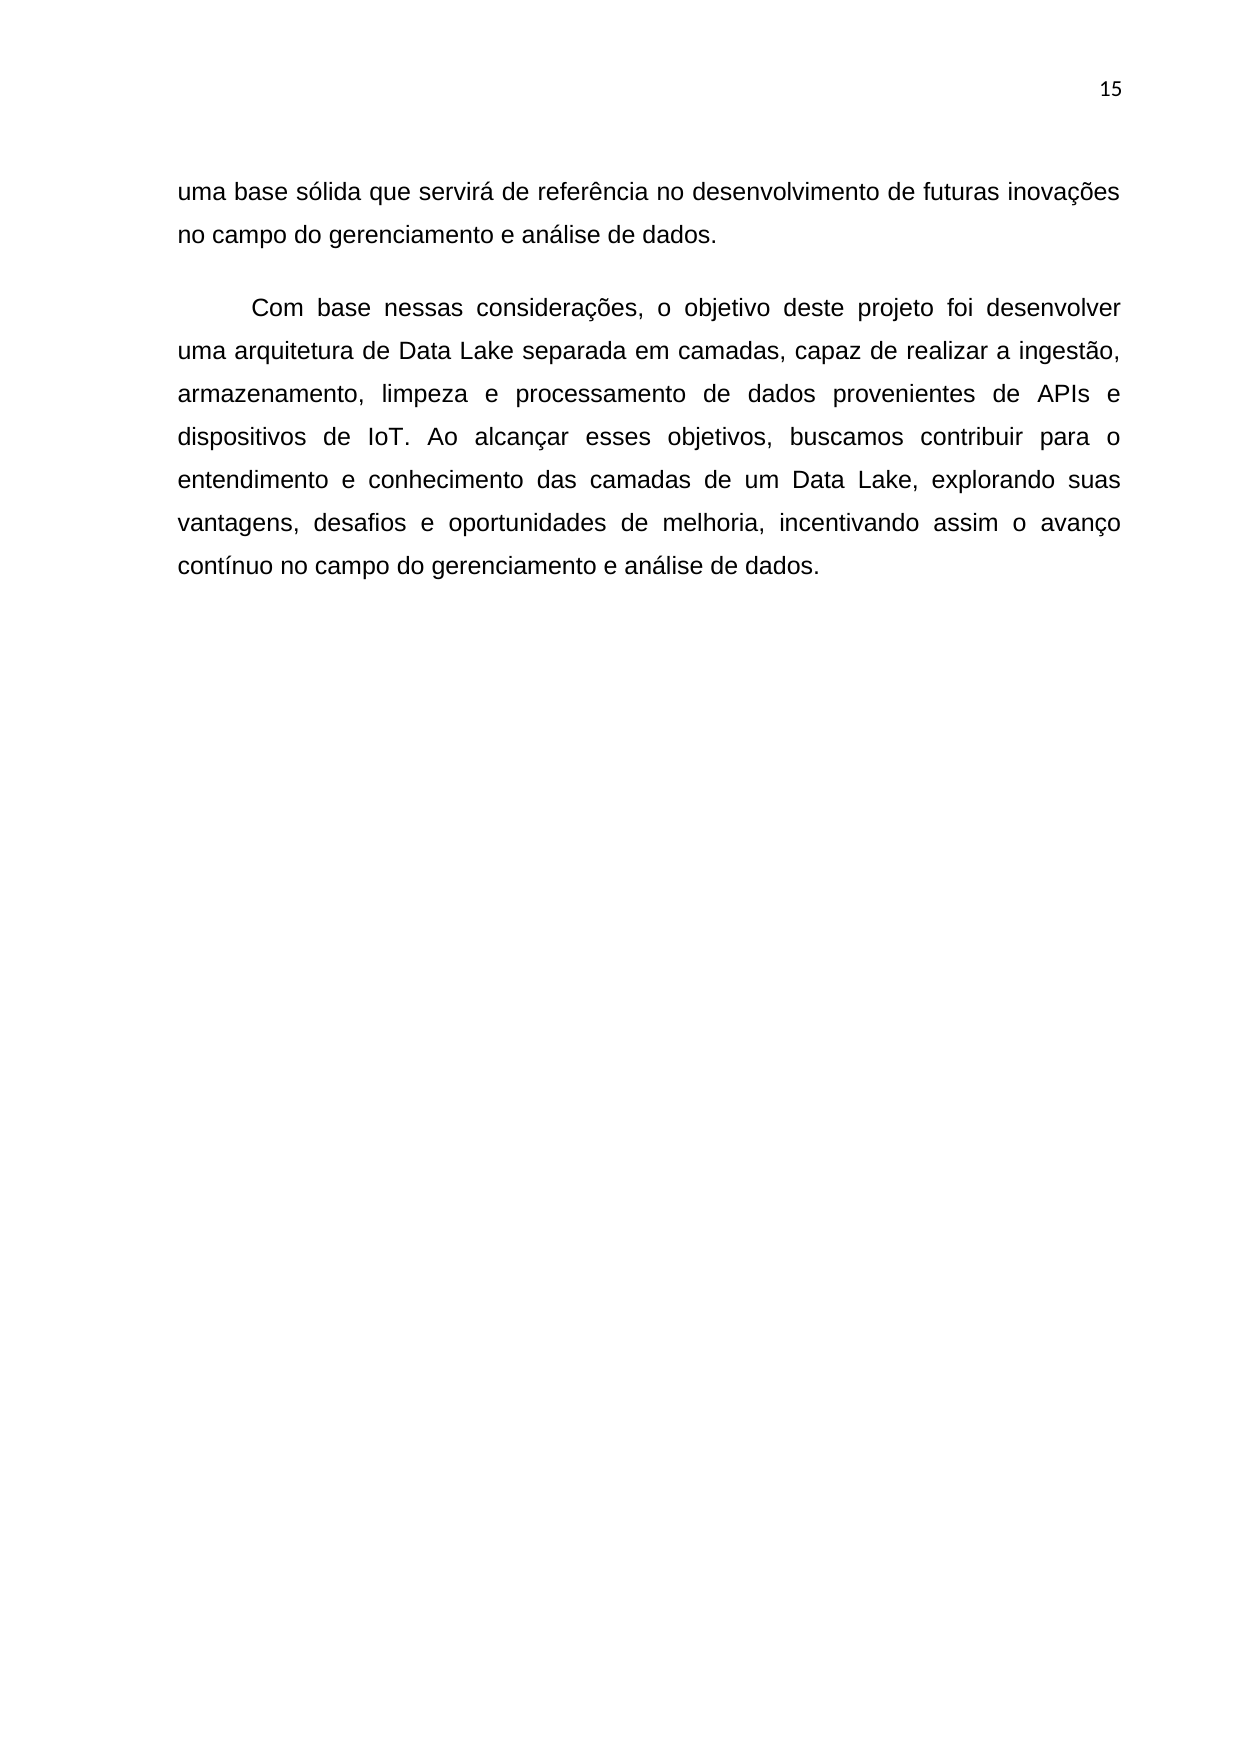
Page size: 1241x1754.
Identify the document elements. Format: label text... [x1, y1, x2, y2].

text Com base nessas considerações, o objetivo deste projeto foi desenvolver uma arquitetura de Data Lake separada em camadas, capaz de realizar a ingestão, armazenamento, limpeza e processamento de dados provenientes de APIs e dispositivos de IoT. Ao alcançar esses objetivos, buscamos contribuir para o entendimento e conhecimento das camadas de um Data Lake, explorando suas vantagens, desafios e oportunidades de melhoria, incentivando assim o avanço contínuo no campo do gerenciamento e análise de dados. [177, 293, 1122, 580]
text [177, 177, 1122, 249]
